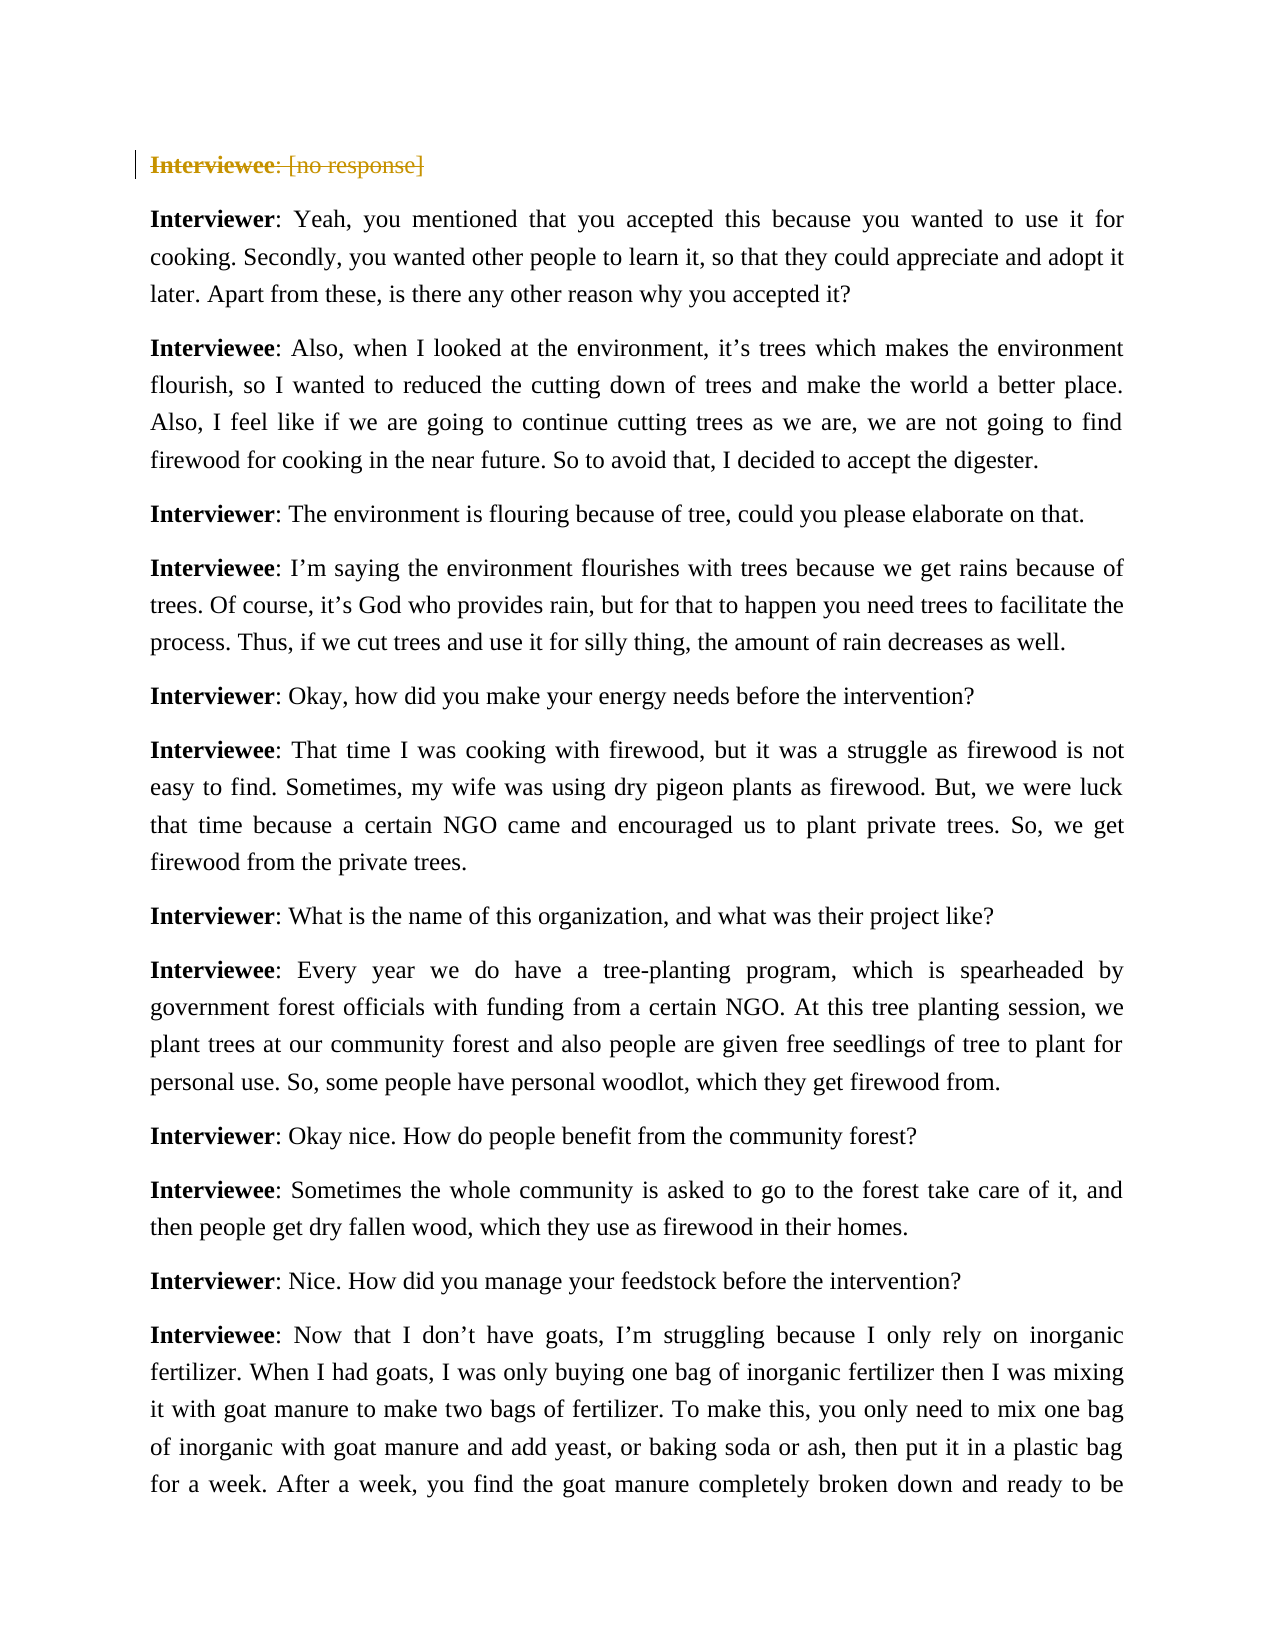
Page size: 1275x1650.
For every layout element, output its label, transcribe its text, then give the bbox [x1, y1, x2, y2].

text Interviewer: What is the name of this organization, and what was their project like? [150, 901, 1125, 930]
text Interviewee: I’m saying the environment flourishes with trees because we get rains because of trees. Of course, it’s God who provides rain, but for that to happen you need trees to facilitate the process. Thus, if we cut trees and use it for silly thing, the amount of rain decreases as well. [150, 553, 1125, 656]
text Interviewee: Sometimes the whole community is asked to go to the forest take care of it, and then people get dry fallen wood, which they use as firewood in their homes. [150, 1175, 1125, 1241]
text Interviewee: Also, when I looked at the environment, it’s trees which makes the environment flourish, so I wanted to reduced the cutting down of trees and make the world a better place. Also, I feel like if we are going to continue cutting trees as we are, we are not going to find firewood for cooking in the near future. So to avoid that, I decided to accept the digester. [150, 333, 1125, 473]
text Interviewee: That time I was cooking with firewood, but it was a struggle as firewood is not easy to find. Sometimes, my wife was using dry pigeon plants as firewood. But, we were luck that time because a certain NGO came and encouraged us to plant private trees. So, we get firewood from the private trees. [150, 735, 1125, 876]
text Interviewer: Okay, how did you make your energy needs before the intervention? [150, 681, 1125, 710]
text Interviewer: Okay nice. How do people benefit from the community forest? [150, 1121, 1125, 1149]
text Interviewee: Every year we do have a tree-planting program, which is spearheaded by government forest officials with funding from a certain NGO. At this tree planting session, we plant trees at our community forest and also people are given free seedlings of tree to plant for personal use. So, some people have personal woodlot, which they get firewood from. [150, 955, 1125, 1096]
text Interviewer: Yeah, you mentioned that you accepted this because you wanted to use it for cooking. Secondly, you wanted other people to learn it, so that they could appreciate and adopt it later. Apart from these, is there any other reason why you accepted it? [150, 204, 1125, 308]
text Interviewer: The environment is flouring because of tree, could you please elaborate on that. [150, 499, 1125, 527]
text Interviewer: Nice. How did you manage your feedstock before the intervention? [150, 1266, 1125, 1295]
